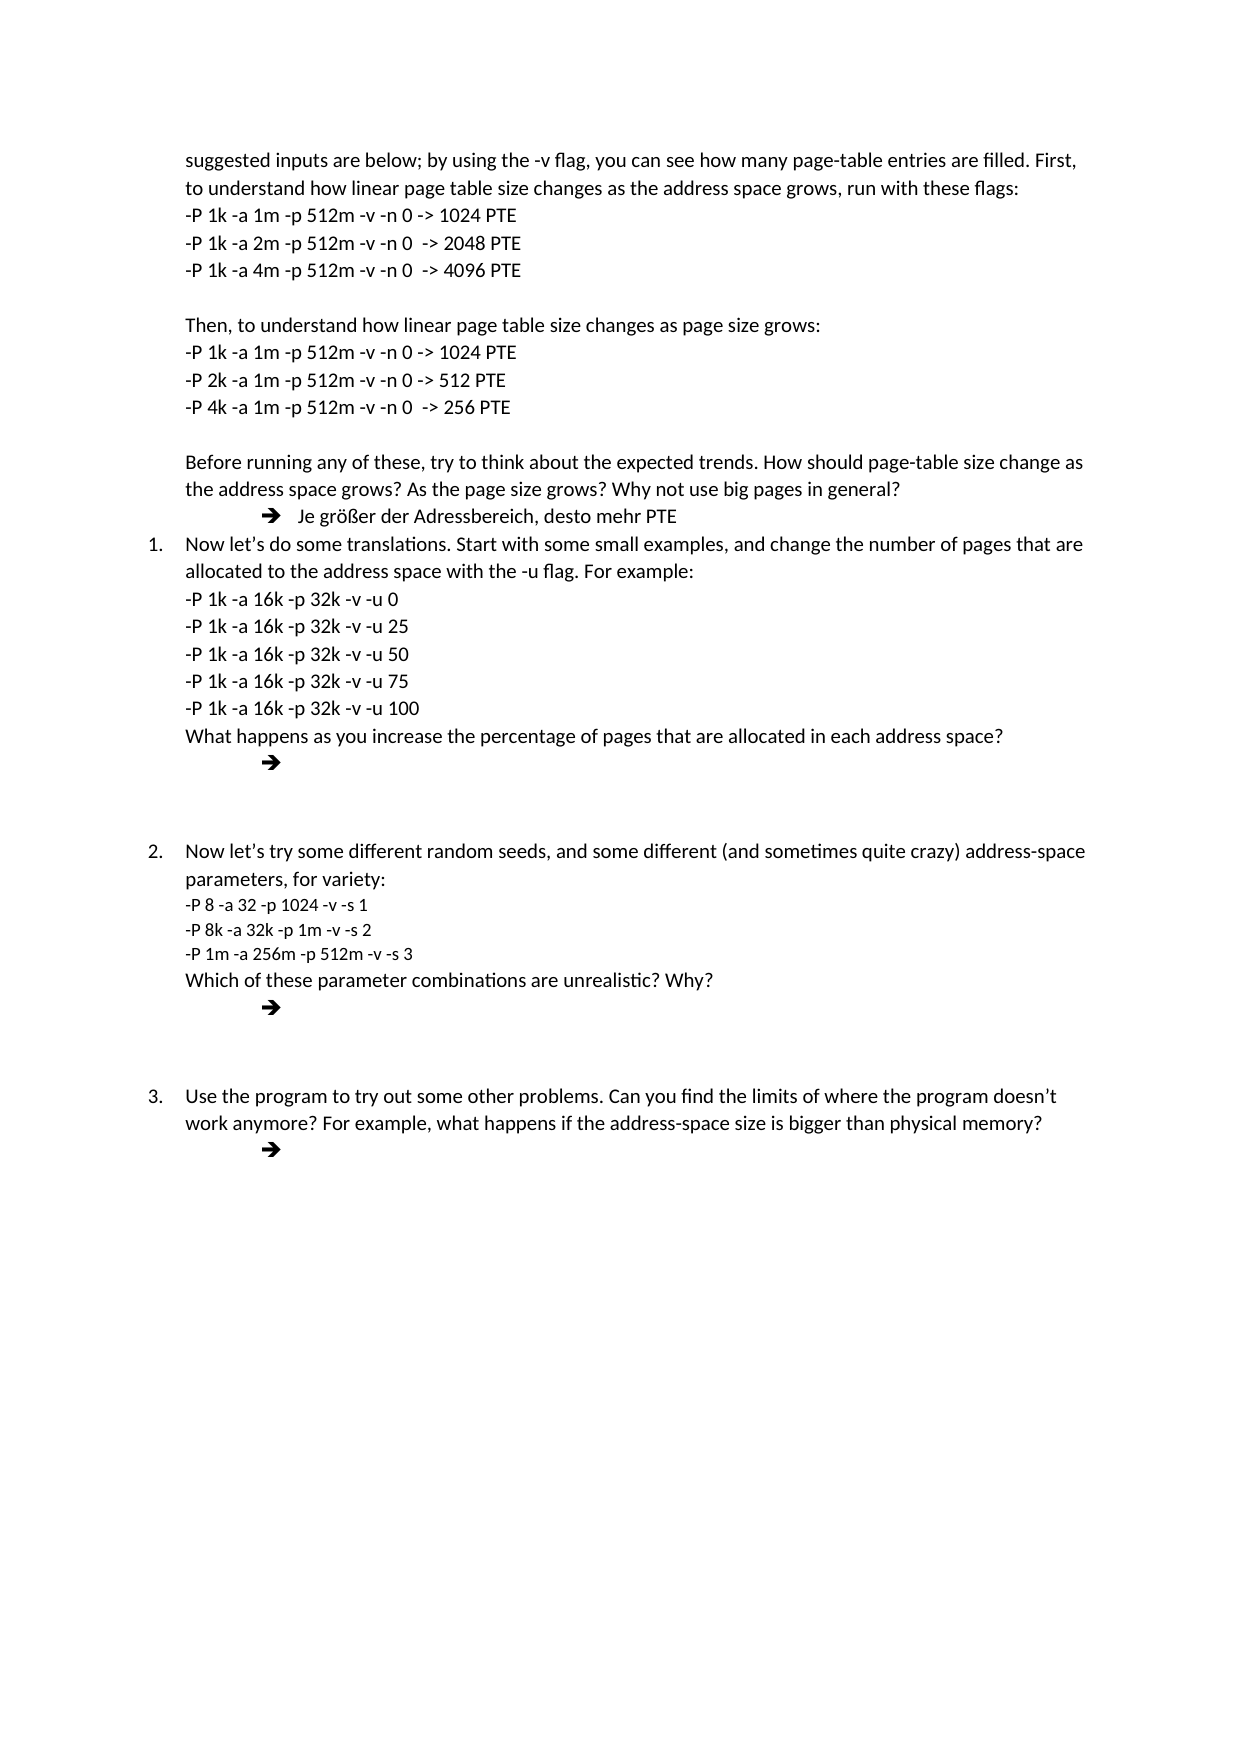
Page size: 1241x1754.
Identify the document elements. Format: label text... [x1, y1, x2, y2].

list -P 8 -a 32 -p 1024 -v -s 1 [185, 893, 1093, 916]
list -P 1m -a 256m -p 512m -v -s 3 [185, 943, 1093, 966]
list Je größer der Adressbereich, desto mehr PTE [260, 504, 1093, 529]
list Which of these parameter combinations are unrealistic? Why? [185, 967, 1093, 993]
list What happens as you increase the percentage of pages that are allocated in each address space? [185, 723, 1093, 748]
list -P 4k -a 1m -p 512m -v -n 0 -> 256 PTE [185, 394, 1093, 419]
list Now let’s do some translations. Start with some small examples, and change the number of pages that are allocated to the address space with the -u flag. For example: [148, 531, 1093, 584]
list -P 1k -a 2m -p 512m -v -n 0 -> 2048 PTE [185, 230, 1093, 255]
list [148, 148, 1093, 200]
list -P 1k -a 1m -p 512m -v -n 0 -> 1024 PTE [185, 202, 1093, 228]
list Before running any of these, try to think about the expected trends. How should page-table size change as the address space grows? As the page size grows? Why not use big pages in general? [185, 449, 1093, 502]
list -P 1k -a 4m -p 512m -v -n 0 -> 4096 PTE [185, 257, 1093, 283]
list -P 1k -a 1m -p 512m -v -n 0 -> 1024 PTE [185, 339, 1093, 365]
list -P 2k -a 1m -p 512m -v -n 0 -> 512 PTE [185, 367, 1093, 392]
list Now let’s try some different random seeds, and some different (and sometimes quite crazy) address-space parameters, for variety: [148, 838, 1093, 891]
list Then, to understand how linear page table size changes as page size grows: [185, 312, 1093, 337]
list -P 1k -a 16k -p 32k -v -u 50 [185, 641, 1093, 666]
list -P 8k -a 32k -p 1m -v -s 2 [185, 918, 1093, 941]
list -P 1k -a 16k -p 32k -v -u 75 [185, 668, 1093, 693]
list -P 1k -a 16k -p 32k -v -u 25 [185, 613, 1093, 639]
list Use the program to try out some other problems. Can you find the limits of where the program doesn’t work anymore? For example, what happens if the address-space size is bigger than physical memory? [148, 1083, 1093, 1136]
list -P 1k -a 16k -p 32k -v -u 100 [185, 696, 1093, 721]
list -P 1k -a 16k -p 32k -v -u 0 [185, 586, 1093, 611]
